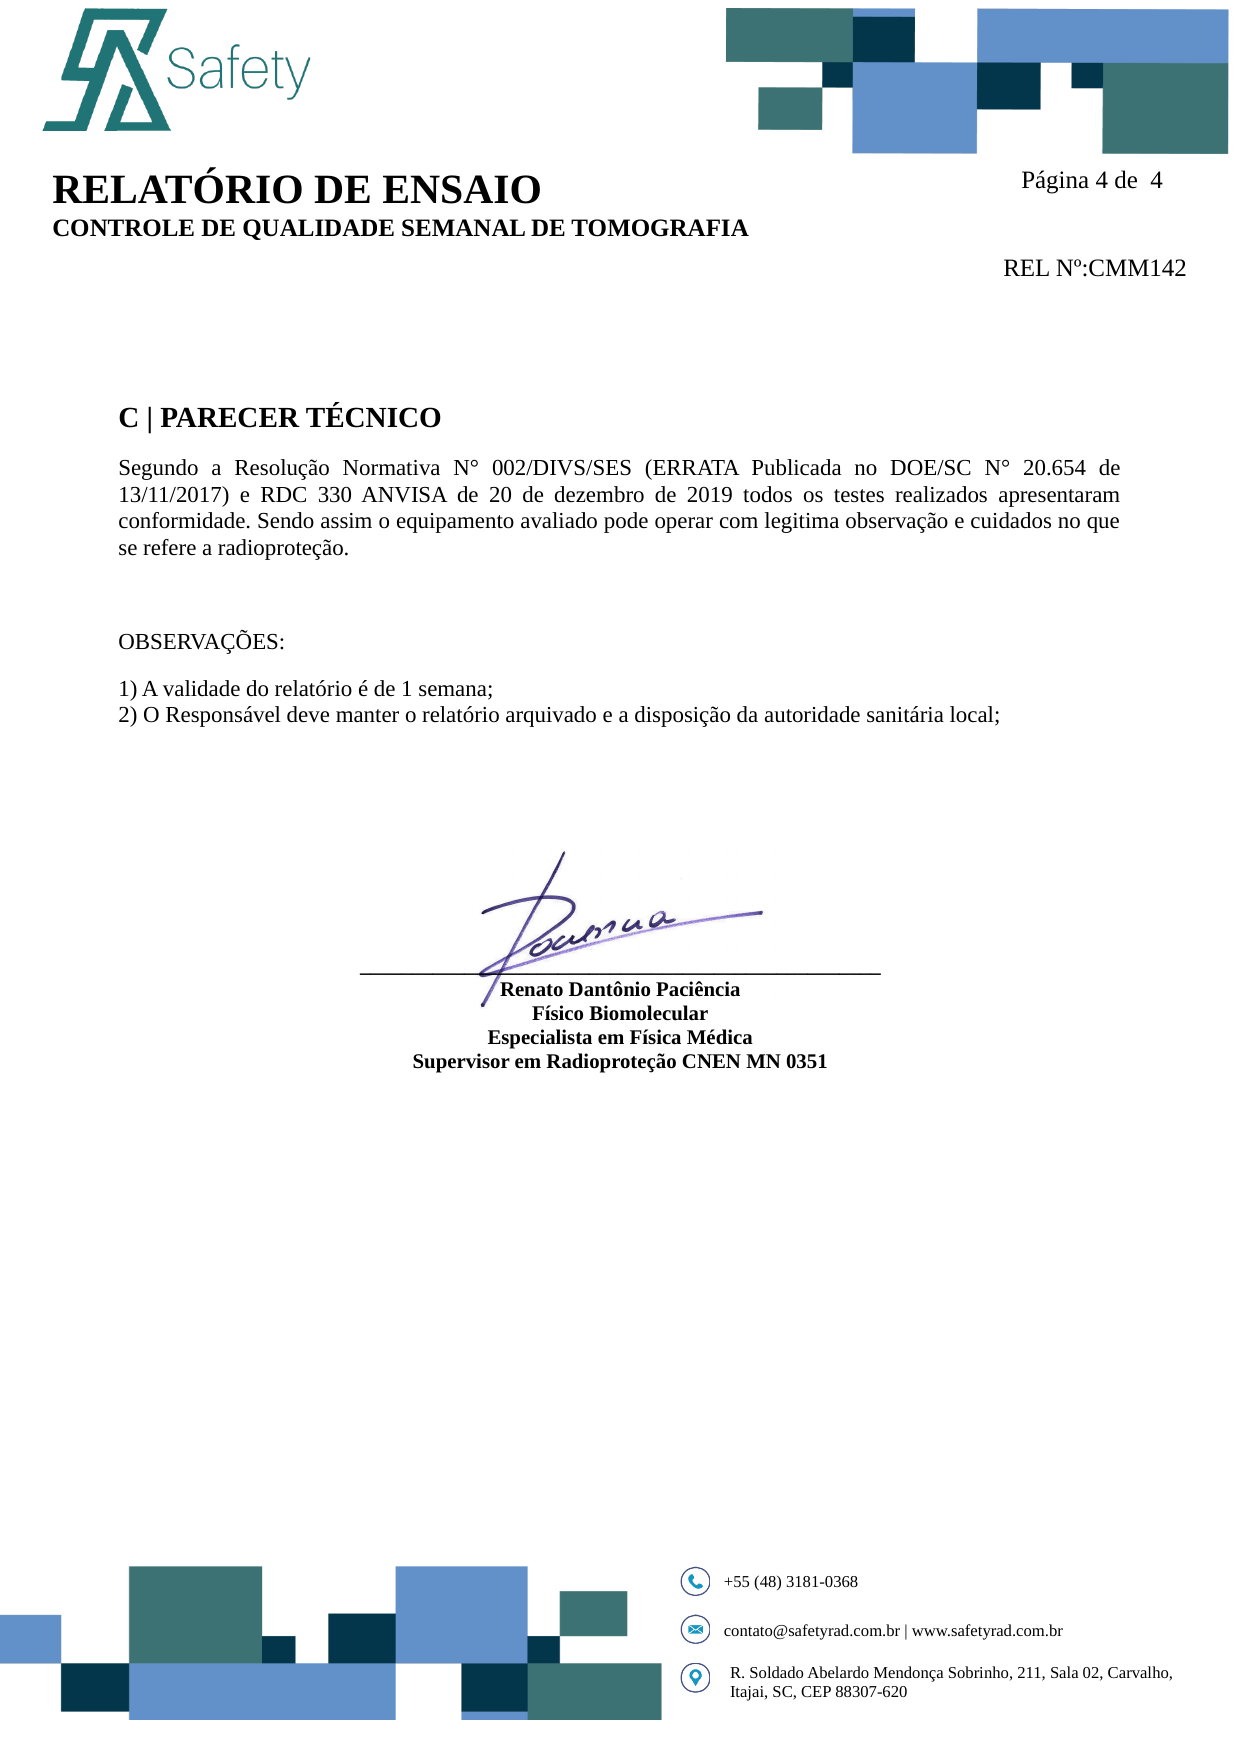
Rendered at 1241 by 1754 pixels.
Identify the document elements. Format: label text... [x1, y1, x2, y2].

text Especialista em Física Médica [118, 1025, 1122, 1049]
picture [680, 1566, 710, 1596]
text __________________________________________________ [118, 952, 1122, 977]
text Segundo a Resolução Normativa N° 002/DIVS/SES (ERRATA Publicada no DOE/SC N° 20.654 de 13/11/2017) e RDC 330 ANVISA de 20 de dezembro de 2019 todos os testes realizados apresentaram conformidade. Sendo assim o equipamento avaliado pode operar com legitima observação e cuidados no que se refere a radioproteção. [118, 454, 1122, 560]
text Renato Dantônio Paciência [118, 977, 1122, 1001]
text Supervisor em Radioproteção CNEN MN 0351 [118, 1049, 1122, 1073]
text 2) O Responsável deve manter o relatório arquivado e a disposição da autoridade sanitária local; [118, 701, 1122, 728]
picture [42, 8, 311, 131]
text OBSERVAÇÕES: [118, 628, 1122, 654]
text C | PARECER TÉCNICO [118, 400, 1122, 434]
picture [464, 844, 776, 952]
picture [0, 1566, 662, 1720]
picture [725, 8, 1229, 154]
text Físico Biomolecular [118, 1001, 1122, 1025]
picture [680, 1614, 710, 1644]
text 1) A validade do relatório é de 1 semana; [118, 675, 1122, 701]
picture [680, 1663, 710, 1693]
